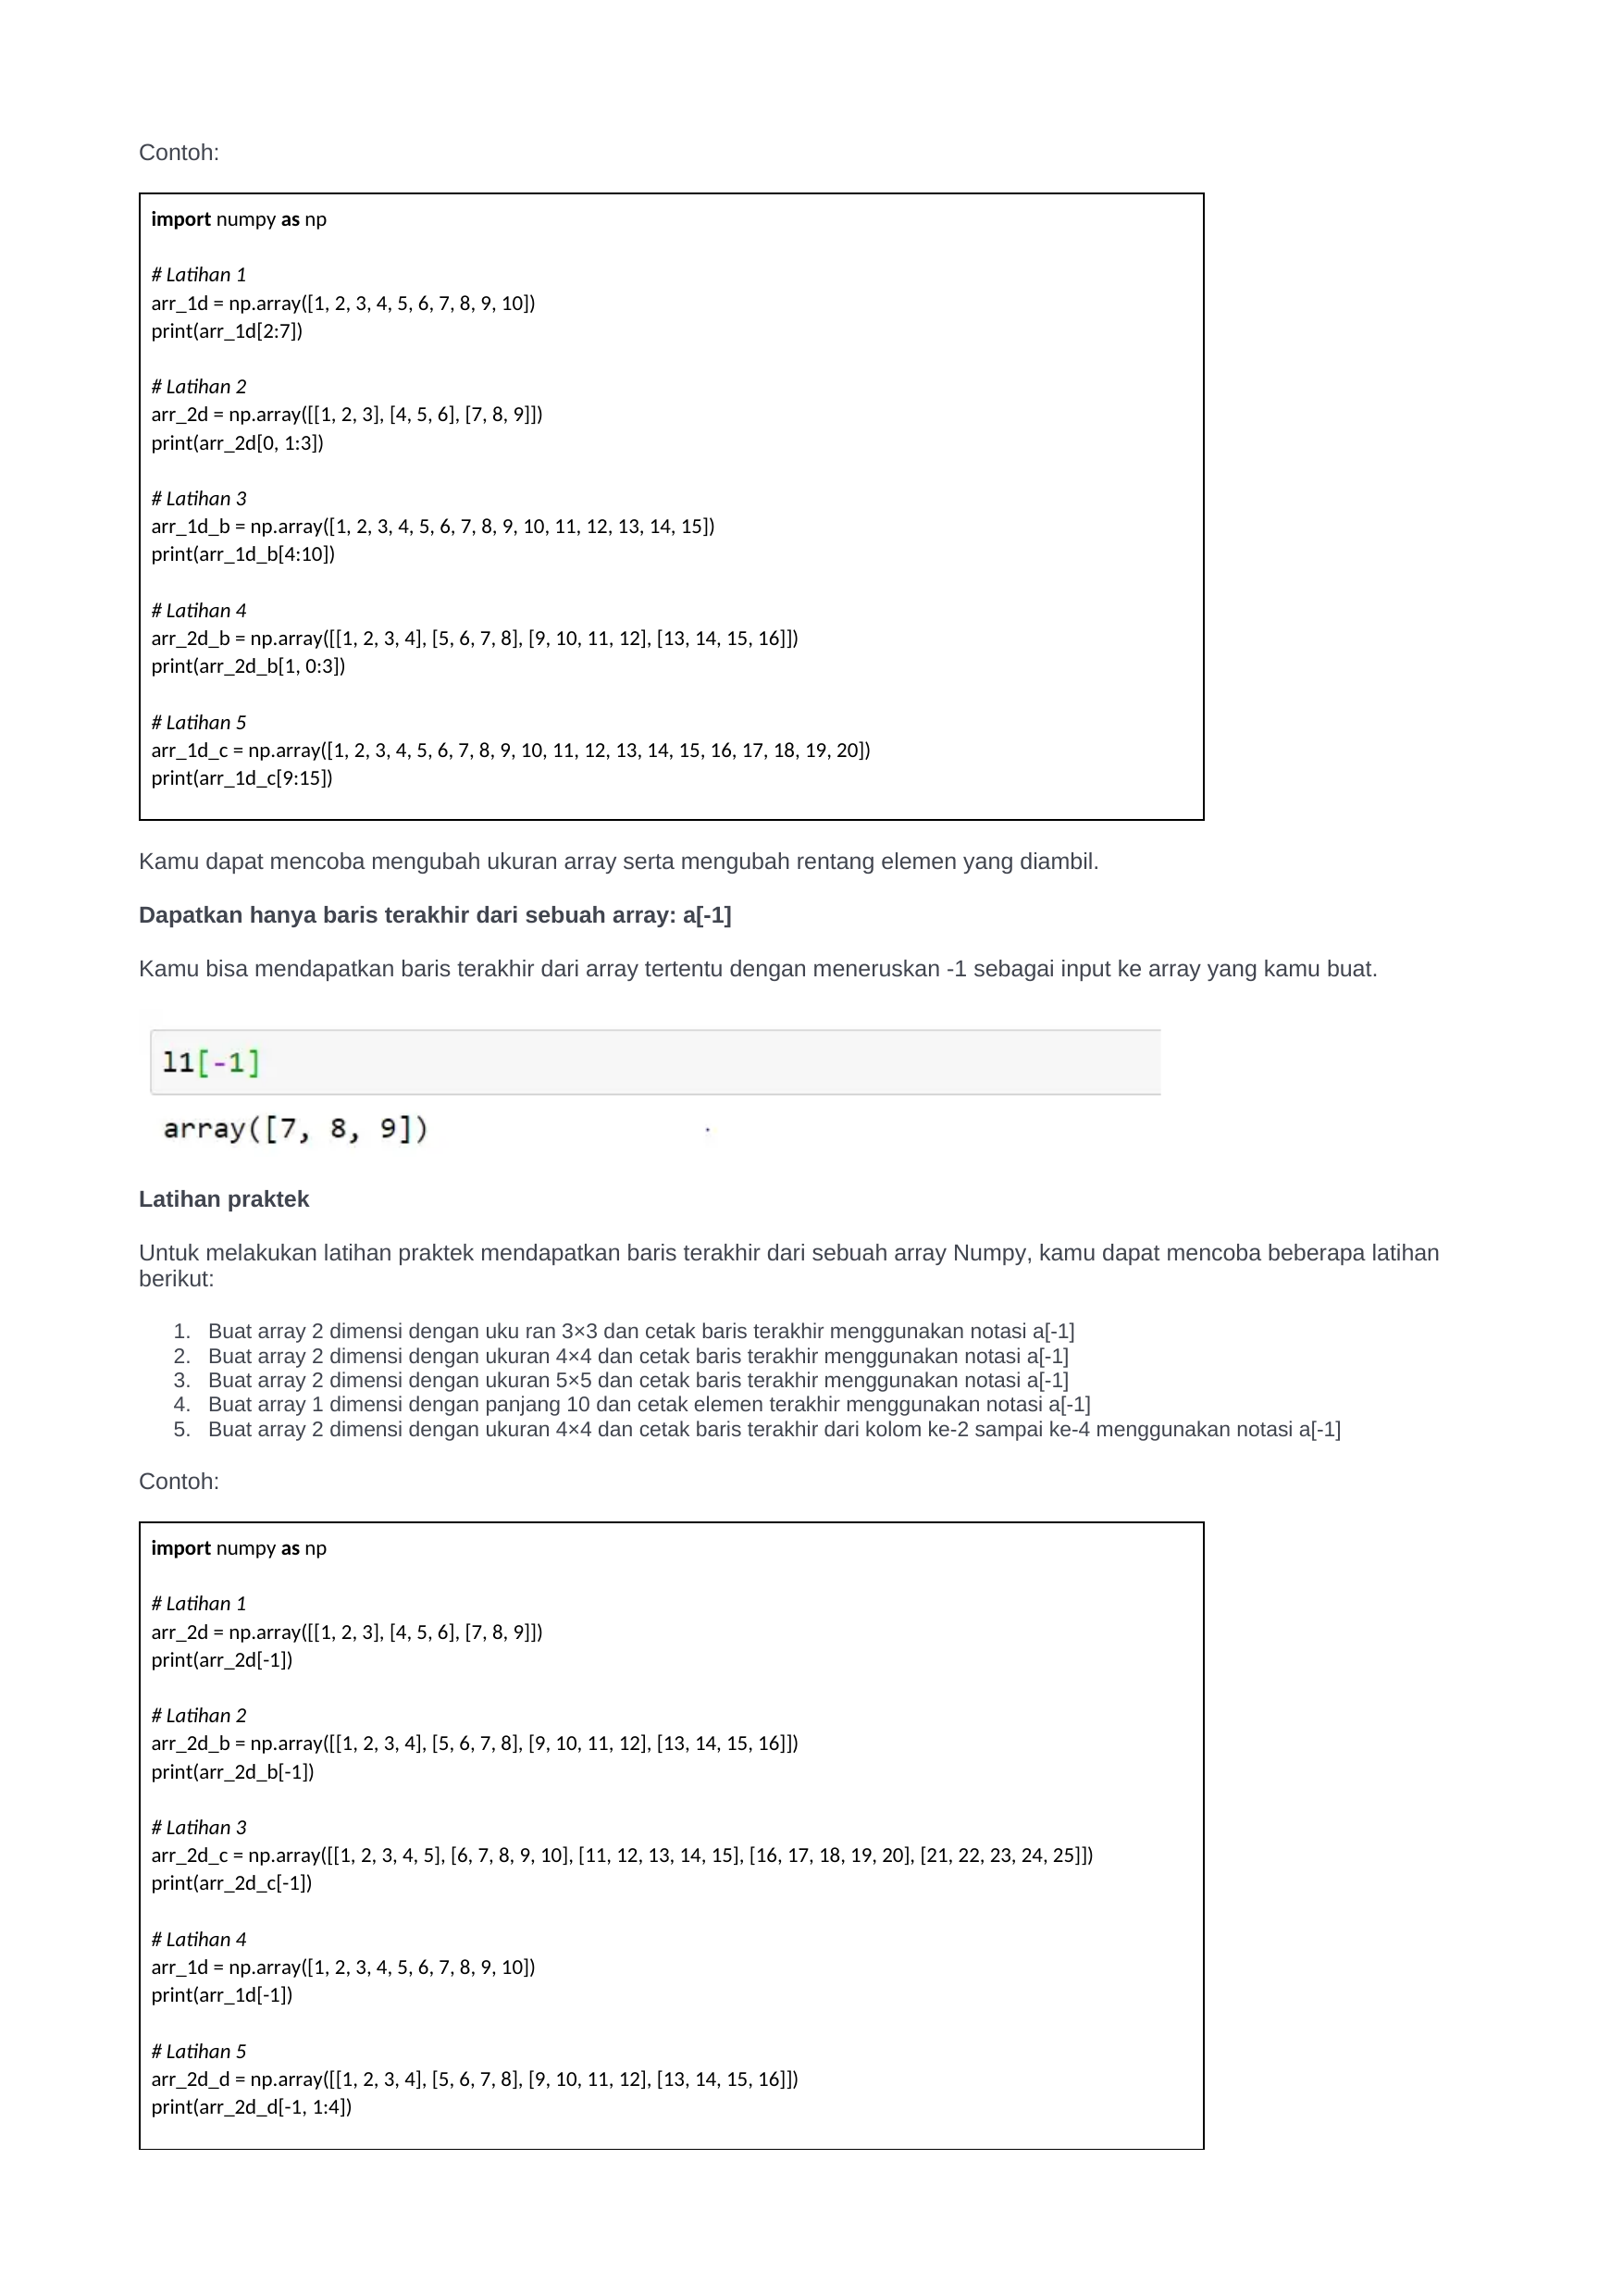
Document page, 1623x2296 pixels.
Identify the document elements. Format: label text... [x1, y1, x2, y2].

text Contoh: [139, 1468, 1484, 1495]
text Kamu dapat mencoba mengubah ukuran array serta mengubah rentang elemen yang diambil. [139, 848, 1484, 875]
table_header import numpy as np # Latihan 1 arr_2d = np.array([[1, 2, 3], [4, 5, 6], [7, 8, 9]]) print(arr_2d[-1]) # Latihan 2 arr_2d_b = np.array([[1, 2, 3, 4], [5, 6, 7, 8], [9, 10, 11, 12], [13, 14, 15, 16]]) print(arr_2d_b[-1]) # Latihan 3 arr_2d_c = np.array([[1, 2, 3, 4, 5], [6, 7, 8, 9, 10], [11, 12, 13, 14, 15], [16, 17, 18, 19, 20], [21, 22, 23, 24, 25]]) print(arr_2d_c[-1]) # Latihan 4 arr_1d = np.array([1, 2, 3, 4, 5, 6, 7, 8, 9, 10]) print(arr_1d[-1]) # Latihan 5 arr_2d_d = np.array([[1, 2, 3, 4], [5, 6, 7, 8], [9, 10, 11, 12], [13, 14, 15, 16]]) print(arr_2d_d[-1, 1:4]) [141, 1523, 1203, 2149]
text Latihan praktek [139, 1185, 1484, 1211]
list Buat array 2 dimensi dengan uku ran 3×3 dan cetak baris terakhir menggunakan notasi a[-1] [173, 1319, 1484, 1344]
list Buat array 2 dimensi dengan ukuran 4×4 dan cetak baris terakhir dari kolom ke-2 sampai ke-4 menggunakan notasi a[-1] [173, 1417, 1484, 1441]
table_header import numpy as np # Latihan 1 arr_1d = np.array([1, 2, 3, 4, 5, 6, 7, 8, 9, 10]) print(arr_1d[2:7]) # Latihan 2 arr_2d = np.array([[1, 2, 3], [4, 5, 6], [7, 8, 9]]) print(arr_2d[0, 1:3]) # Latihan 3 arr_1d_b = np.array([1, 2, 3, 4, 5, 6, 7, 8, 9, 10, 11, 12, 13, 14, 15]) print(arr_1d_b[4:10]) # Latihan 4 arr_2d_b = np.array([[1, 2, 3, 4], [5, 6, 7, 8], [9, 10, 11, 12], [13, 14, 15, 16]]) print(arr_2d_b[1, 0:3]) # Latihan 5 arr_1d_c = np.array([1, 2, 3, 4, 5, 6, 7, 8, 9, 10, 11, 12, 13, 14, 15, 16, 17, 18, 19, 20]) print(arr_1d_c[9:15]) [141, 194, 1203, 819]
list Buat array 2 dimensi dengan ukuran 4×4 dan cetak baris terakhir menggunakan notasi a[-1] [173, 1344, 1484, 1368]
text Untuk melakukan latihan praktek mendapatkan baris terakhir dari sebuah array Numpy, kamu dapat mencoba beberapa latihan berikut: [139, 1238, 1484, 1292]
text Contoh: [139, 139, 1484, 166]
list Buat array 2 dimensi dengan ukuran 5×5 dan cetak baris terakhir menggunakan notasi a[-1] [173, 1368, 1484, 1392]
text Kamu bisa mendapatkan baris terakhir dari array tertentu dengan meneruskan -1 sebagai input ke array yang kamu buat. [139, 955, 1484, 982]
text Dapatkan hanya baris terakhir dari sebuah array: a[-1] [139, 901, 1484, 928]
list Buat array 1 dimensi dengan panjang 10 dan cetak elemen terakhir menggunakan notasi a[-1] [173, 1392, 1484, 1417]
picture [139, 1009, 1161, 1157]
